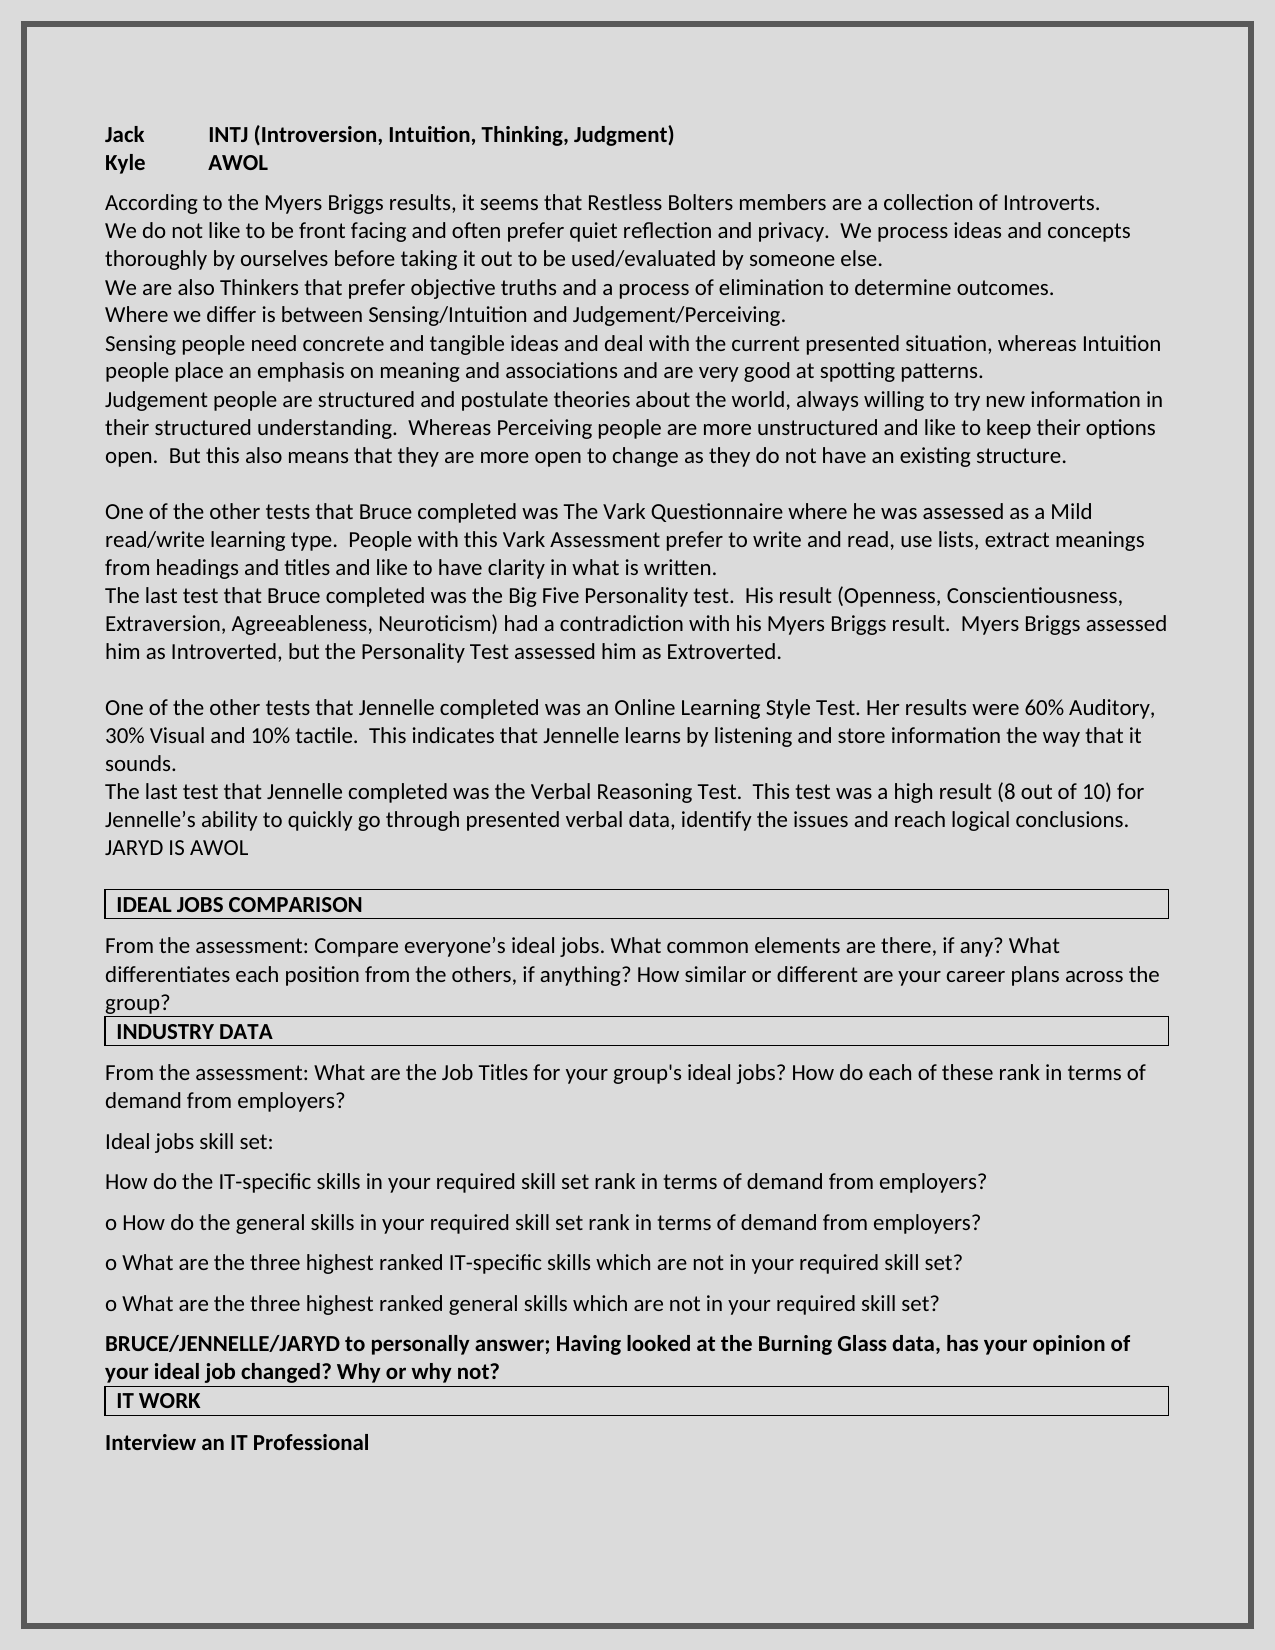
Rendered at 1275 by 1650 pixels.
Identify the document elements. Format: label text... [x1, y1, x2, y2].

table_header IT WORK [106, 1387, 1168, 1414]
text We are also Thinkers that prefer objective truths and a process of elimination to determine outcomes. [105, 273, 1170, 301]
text According to the Myers Briggs results, it seems that Restless Bolters members are a collection of Introverts. [105, 188, 1170, 217]
text From the assessment: Compare everyone’s ideal jobs. What common elements are there, if any? What differentiates each position from the others, if anything? How similar or different are your career plans across the group? [105, 932, 1170, 1016]
text From the assessment: What are the Job Titles for your group's ideal jobs? How do each of these rank in terms of demand from employers? [105, 1058, 1170, 1114]
text The last test that Bruce completed was the Big Five Personality test. His result (Openness, Conscientiousness, Extraversion, Agreeableness, Neuroticism) had a contradiction with his Myers Briggs result. Myers Briggs assessed him as Introverted, but the Personality Test assessed him as Extroverted. [105, 581, 1170, 665]
text One of the other tests that Bruce completed was The Vark Questionnaire where he was assessed as a Mild read/write learning type. People with this Vark Assessment prefer to write and read, use lists, extract meanings from headings and titles and like to have clarity in what is written. [105, 497, 1170, 581]
text Ideal jobs skill set: [105, 1127, 1170, 1155]
text The last test that Jennelle completed was the Verbal Reasoning Test. This test was a high result (8 out of 10) for Jennelle’s ability to quickly go through presented verbal data, identify the issues and reach logical conclusions. [105, 777, 1170, 833]
text o How do the general skills in your required skill set rank in terms of demand from employers? [105, 1208, 1170, 1236]
text Judgement people are structured and postulate theories about the world, always willing to try new information in their structured understanding. Whereas Perceiving people are more unstructured and like to keep their options open. But this also means that they are more open to change as they do not have an existing structure. [105, 385, 1170, 469]
text Sensing people need concrete and tangible ideas and deal with the current presented situation, whereas Intuition people place an emphasis on meaning and associations and are very good at spotting patterns. [105, 329, 1170, 385]
text Kyle AWOL [105, 148, 1170, 176]
text Interview an IT Professional [105, 1428, 1170, 1456]
table_header INDUSTRY DATA [106, 1017, 1168, 1045]
text JARYD IS AWOL [105, 833, 1170, 861]
text We do not like to be front facing and often prefer quiet reflection and privacy. We process ideas and concepts thoroughly by ourselves before taking it out to be used/evaluated by someone else. [105, 217, 1170, 273]
text One of the other tests that Jennelle completed was an Online Learning Style Test. Her results were 60% Auditory, 30% Visual and 10% tactile. This indicates that Jennelle learns by listening and store information the way that it sounds. [105, 693, 1170, 777]
text Where we differ is between Sensing/Intuition and Judgement/Perceiving. [105, 301, 1170, 329]
text o What are the three highest ranked general skills which are not in your required skill set? [105, 1289, 1170, 1317]
text BRUCE/JENNELLE/JARYD to personally answer; Having looked at the Burning Glass data, has your opinion of your ideal job changed? Why or why not? [105, 1329, 1170, 1386]
text o What are the three highest ranked IT-specific skills which are not in your required skill set? [105, 1248, 1170, 1276]
text How do the IT-specific skills in your required skill set rank in terms of demand from employers? [105, 1167, 1170, 1195]
table_header IDEAL JOBS COMPARISON [106, 890, 1168, 918]
text Jack INTJ (Introversion, Intuition, Thinking, Judgment) [105, 120, 1170, 148]
